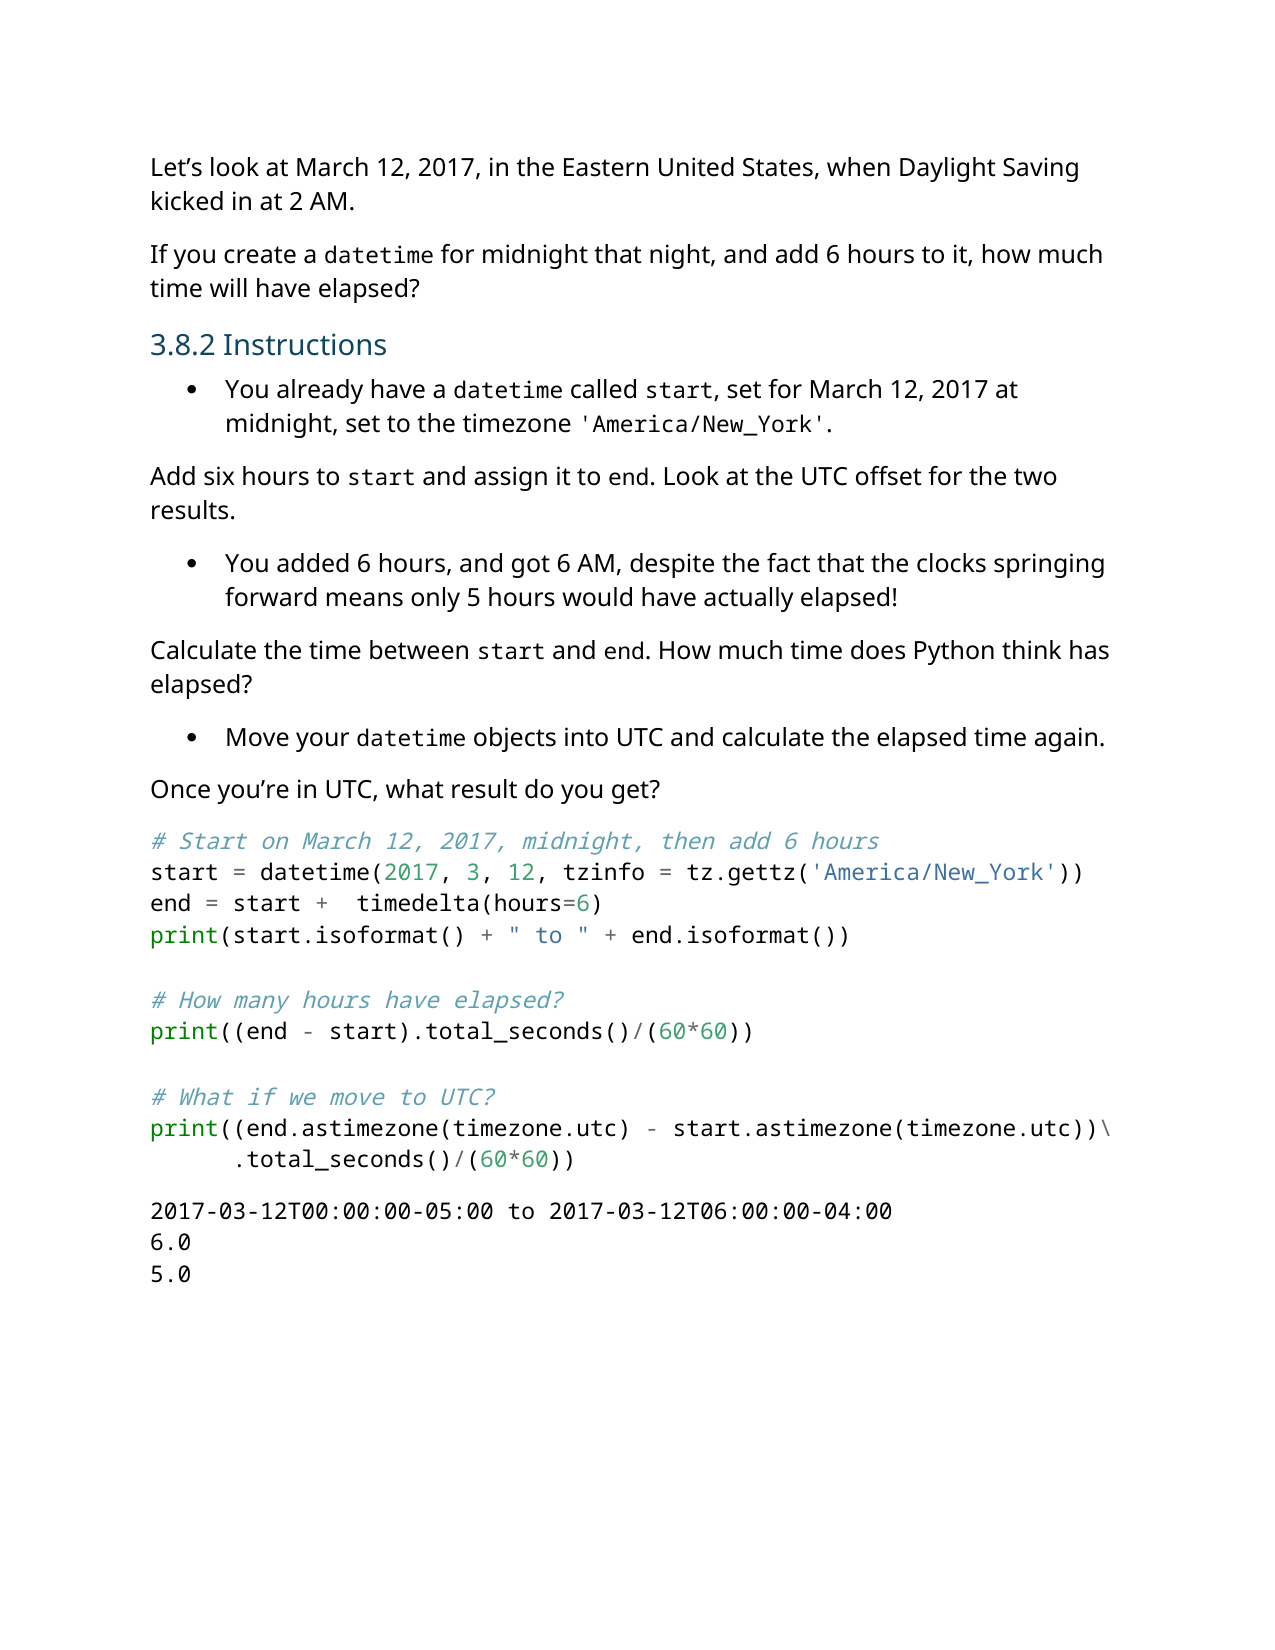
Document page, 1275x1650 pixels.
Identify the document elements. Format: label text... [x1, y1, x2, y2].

text 2017-03-12T00:00:00-05:00 to 2017-03-12T06:00:00-04:00 6.0 5.0 [150, 1195, 1125, 1289]
list You added 6 hours, and got 6 AM, despite the fact that the clocks springing forward means only 5 hours would have actually elapsed! [187, 546, 1125, 614]
text Add six hours to start and assign it to end. Look at the UTC offset for the two results. [150, 459, 1125, 527]
text Once you’re in UTC, what result do you get? [150, 772, 1125, 806]
text If you create a datetime for midnight that night, and add 6 hours to it, how much time will have elapsed? [150, 237, 1125, 305]
subtitle 3.8.2 Instructions [150, 324, 1125, 363]
text Let’s look at March 12, 2017, in the Eastern United States, when Daylight Saving kicked in at 2 AM. [150, 150, 1125, 218]
text Calculate the time between start and end. How much time does Python think has elapsed? [150, 632, 1125, 701]
list Move your datetime objects into UTC and calculate the elapsed time again. [187, 719, 1125, 753]
list You already have a datetime called start, set for March 12, 2017 at midnight, set to the timezone 'America/New_York'. [187, 372, 1125, 440]
text # Start on March 12, 2017, midnight, then add 6 hours start = datetime(2017, 3, 12, tzinfo = tz.gettz('America/New_York')) end = start + timedelta(hours=6) print(start.isoformat() + " to " + end.isoformat()) # How many hours have elapsed? print((end - start).total_seconds()/(60*60)) # What if we move to UTC? print((end.astimezone(timezone.utc) - start.astimezone(timezone.utc))\ .total_seconds()/(60*60)) [150, 825, 1125, 1174]
